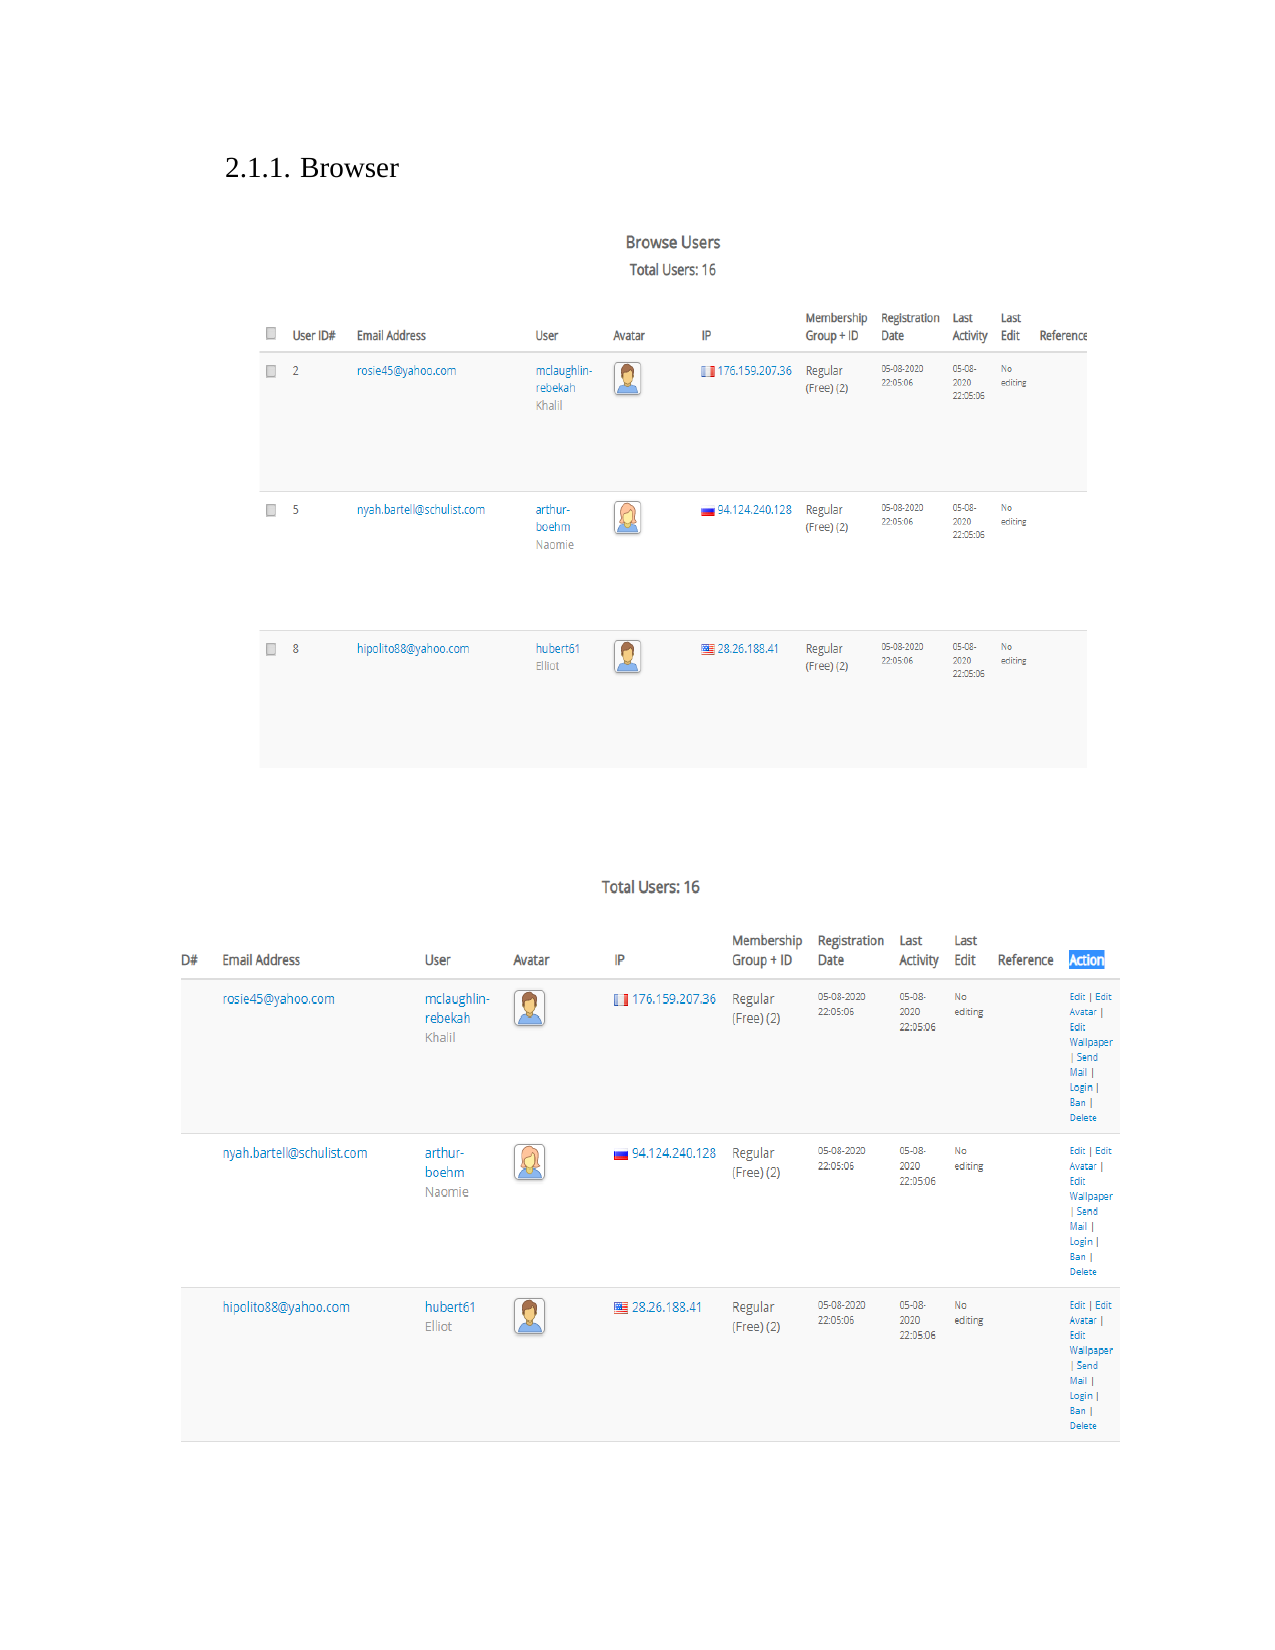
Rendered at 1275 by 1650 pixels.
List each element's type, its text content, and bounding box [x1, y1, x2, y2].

list Browser [225, 150, 1125, 183]
picture [218, 211, 1194, 768]
picture [150, 866, 1125, 1446]
